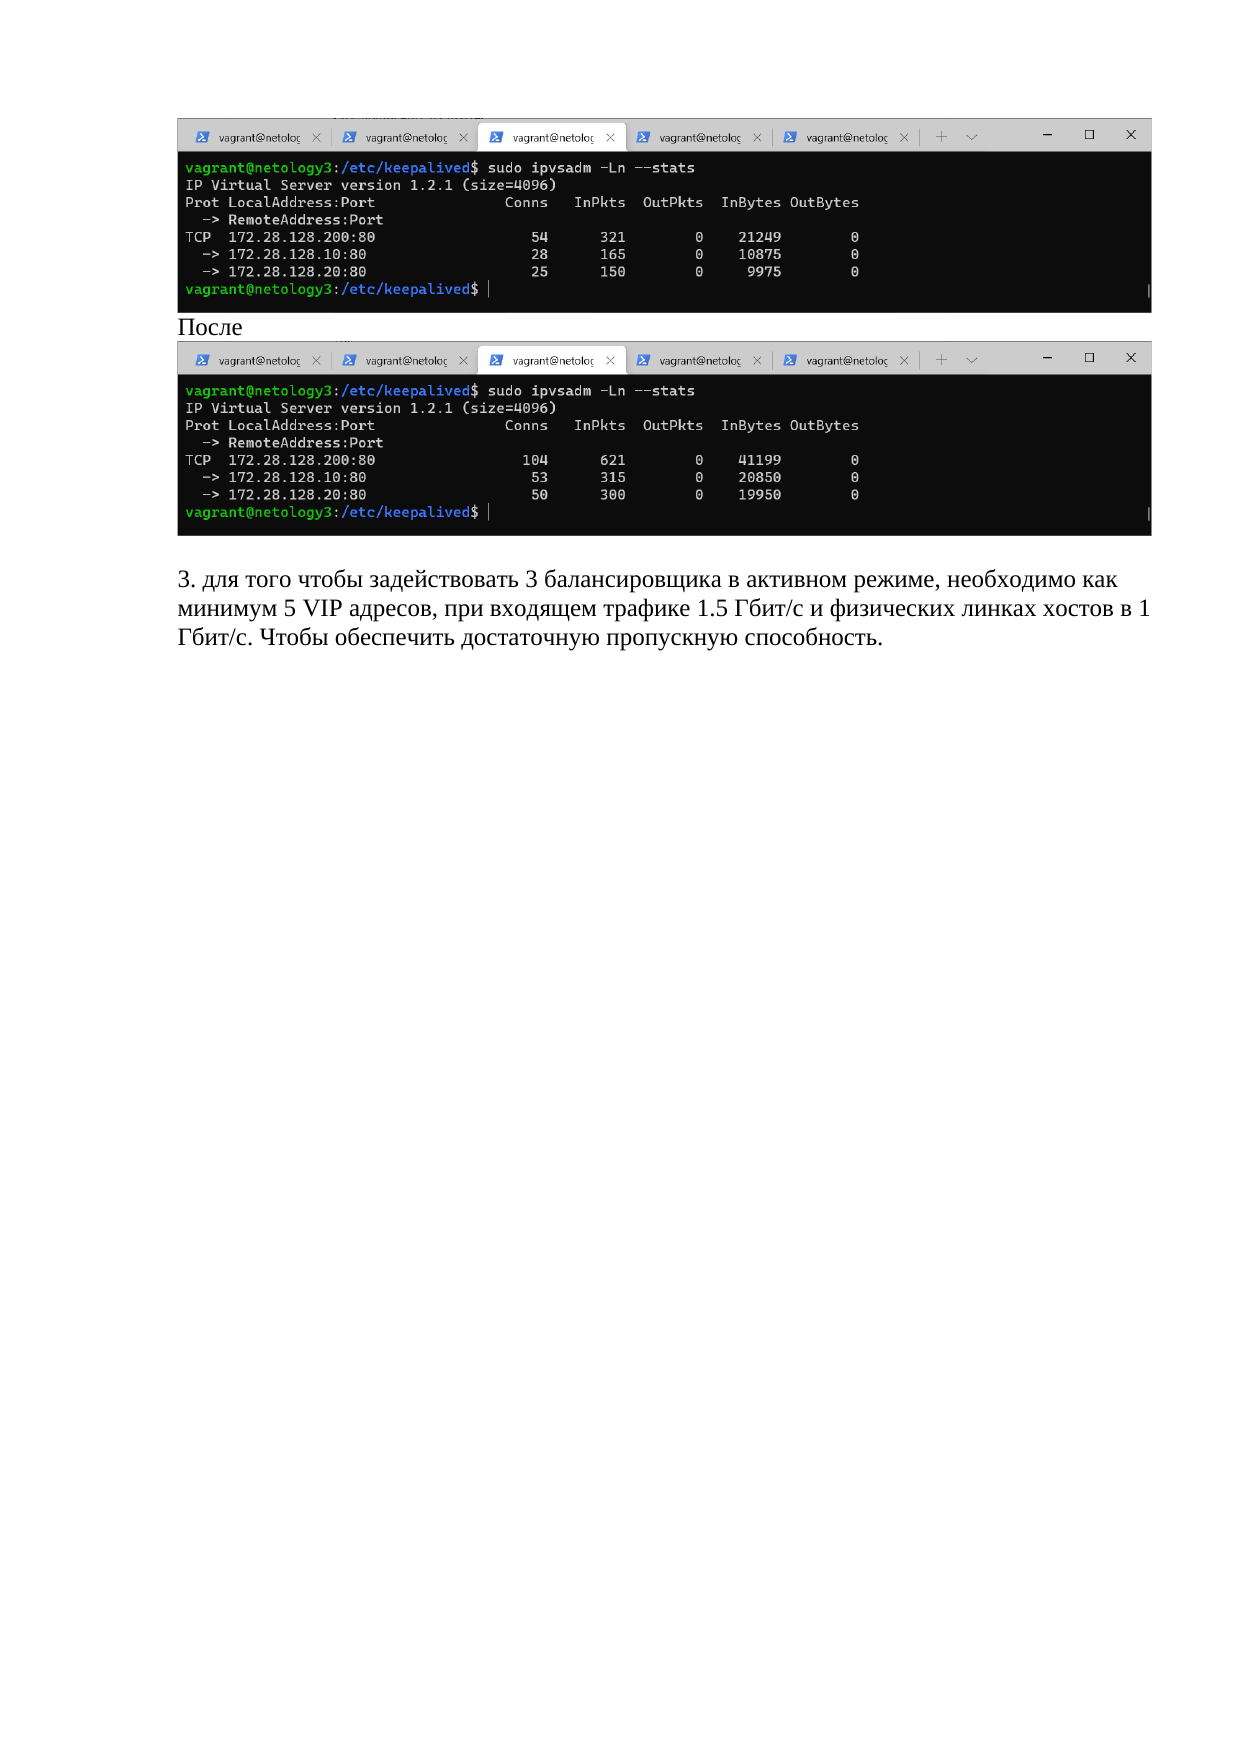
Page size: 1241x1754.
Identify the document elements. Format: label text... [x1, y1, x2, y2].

text 3. для того чтобы задействовать 3 балансировщика в активном режиме, необходимо как минимум 5 VIP адресов, при входящем трафике 1.5 Гбит/с и физических линках хостов в 1 Гбит/с. Чтобы обеспечить достаточную пропускную способность. [177, 564, 1152, 650]
picture [177, 118, 1152, 313]
text После [177, 313, 1152, 341]
picture [177, 341, 1152, 536]
